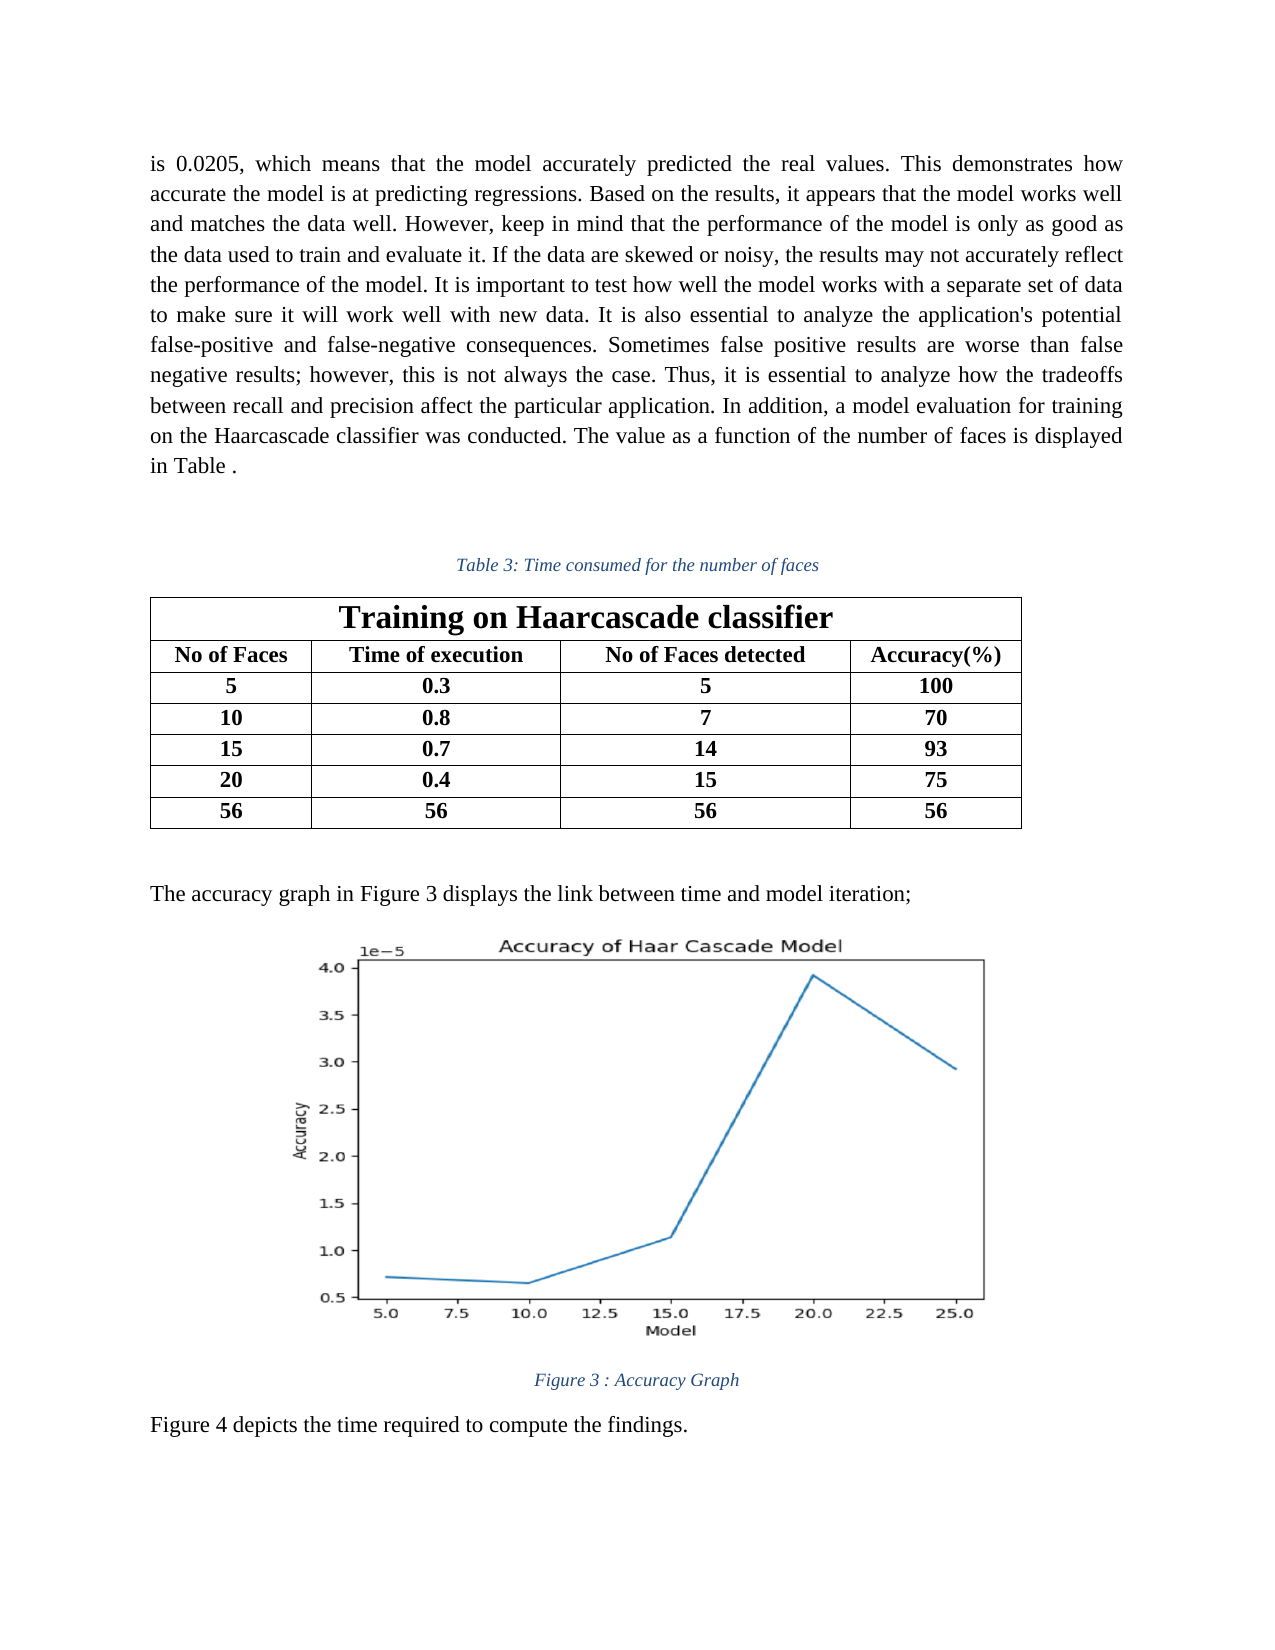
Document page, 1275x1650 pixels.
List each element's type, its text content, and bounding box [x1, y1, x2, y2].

table_cell Accuracy(%) [851, 641, 1021, 672]
table_cell 14 [561, 735, 850, 765]
table_cell 75 [851, 766, 1021, 797]
table_cell 0.7 [312, 735, 560, 765]
table_cell 20 [151, 766, 311, 797]
text The accuracy graph in Figure 3 displays the link between time and model iteration; [150, 880, 1125, 906]
table_cell 0.3 [312, 673, 560, 703]
picture [281, 931, 994, 1344]
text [150, 150, 1125, 478]
table_cell 0.8 [312, 704, 560, 734]
table_cell 0.4 [312, 766, 560, 797]
table_cell 93 [851, 735, 1021, 765]
text Figure 4 depicts the time required to compute the findings. [150, 1411, 1125, 1438]
table_cell 15 [561, 766, 850, 797]
table_header Training on Haarcascade classifier [151, 598, 1021, 640]
table_cell 56 [851, 798, 1021, 828]
table_cell 70 [851, 704, 1021, 734]
table_cell No of Faces detected [561, 641, 850, 672]
table_cell 100 [851, 673, 1021, 703]
text Table 3: Time consumed for the number of faces [150, 554, 1125, 576]
table_cell 15 [151, 735, 311, 765]
table_cell 56 [151, 798, 311, 828]
table_cell 5 [151, 673, 311, 703]
table_cell 10 [151, 704, 311, 734]
table_cell Time of execution [312, 641, 560, 672]
table_cell 56 [312, 798, 560, 828]
table_cell 7 [561, 704, 850, 734]
text Figure 3 : Accuracy Graph [150, 1369, 1125, 1391]
table_cell No of Faces [151, 641, 311, 672]
table_cell 5 [561, 673, 850, 703]
table_cell 56 [561, 798, 850, 828]
